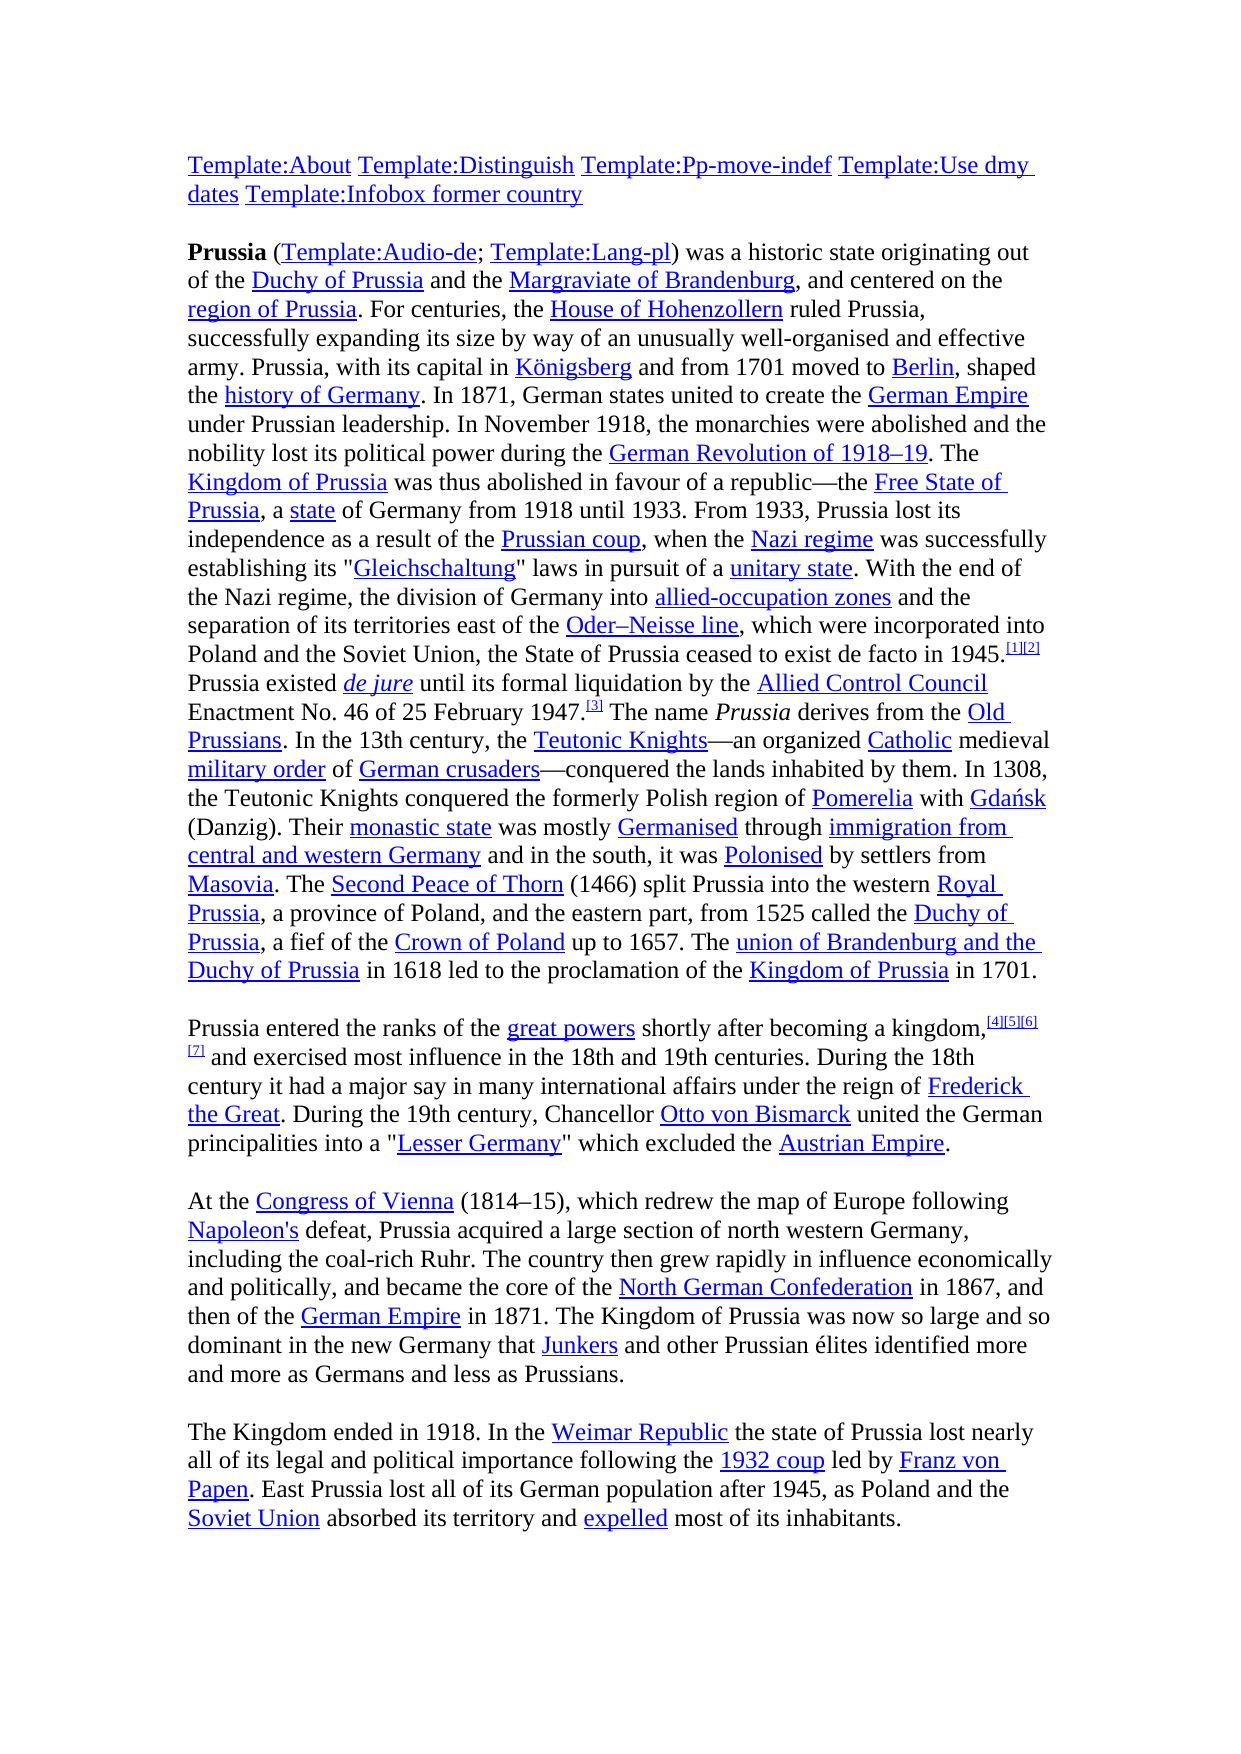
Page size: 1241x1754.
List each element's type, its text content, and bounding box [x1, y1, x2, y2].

text At the Congress of Vienna (1814–15), which redrew the map of Europe following Napoleon's defeat, Prussia acquired a large section of north western Germany, including the coal-rich Ruhr. The country then grew rapidly in influence economically and politically, and became the core of the North German Confederation in 1867, and then of the German Empire in 1871. The Kingdom of Prussia was now so large and so dominant in the new Germany that Junkers and other Prussian élites identified more and more as Germans and less as Prussians. [187, 1186, 1053, 1387]
text The Kingdom ended in 1918. In the Weimar Republic the state of Prussia lost nearly all of its legal and political importance following the 1932 coup led by Franz von Papen. East Prussia lost all of its German population after 1945, as Poland and the Soviet Union absorbed its territory and expelled most of its inhabitants. [187, 1417, 1053, 1532]
text Template:About Template:Distinguish Template:Pp-move-indef Template:Use dmy dates Template:Infobox former country [187, 150, 1053, 207]
text Prussia (Template:Audio-de; Template:Lang-pl) was a historic state originating out of the Duchy of Prussia and the Margraviate of Brandenburg, and centered on the region of Prussia. For centuries, the House of Hohenzollern ruled Prussia, successfully expanding its size by way of an unusually well-organised and effective army. Prussia, with its capital in Königsberg and from 1701 moved to Berlin, shaped the history of Germany. In 1871, German states united to create the German Empire under Prussian leadership. In November 1918, the monarchies were abolished and the nobility lost its political power during the German Revolution of 1918–19. The Kingdom of Prussia was thus abolished in favour of a republic—the Free State of Prussia, a state of Germany from 1918 until 1933. From 1933, Prussia lost its independence as a result of the Prussian coup, when the Nazi regime was successfully establishing its "Gleichschaltung" laws in pursuit of a unitary state. With the end of the Nazi regime, the division of Germany into allied-occupation zones and the separation of its territories east of the Oder–Neisse line, which were incorporated into Poland and the Soviet Union, the State of Prussia ceased to exist de facto in 1945.[1][2] Prussia existed de jure until its formal liquidation by the Allied Control Council Enactment No. 46 of 25 February 1947.[3] The name Prussia derives from the Old Prussians. In the 13th century, the Teutonic Knights—an organized Catholic medieval military order of German crusaders—conquered the lands inhabited by them. In 1308, the Teutonic Knights conquered the formerly Polish region of Pomerelia with Gdańsk (Danzig). Their monastic state was mostly Germanised through immigration from central and western Germany and in the south, it was Polonised by settlers from Masovia. The Second Peace of Thorn (1466) split Prussia into the western Royal Prussia, a province of Poland, and the eastern part, from 1525 called the Duchy of Prussia, a fief of the Crown of Poland up to 1657. The union of Brandenburg and the Duchy of Prussia in 1618 led to the proclamation of the Kingdom of Prussia in 1701. [187, 237, 1053, 984]
text Prussia entered the ranks of the great powers shortly after becoming a kingdom,[4][5][6][7] and exercised most influence in the 18th and 19th centuries. During the 18th century it had a major say in many international affairs under the reign of Frederick the Great. During the 19th century, Chancellor Otto von Bismarck united the German principalities into a "Lesser Germany" which excluded the Austrian Empire. [187, 1013, 1053, 1157]
